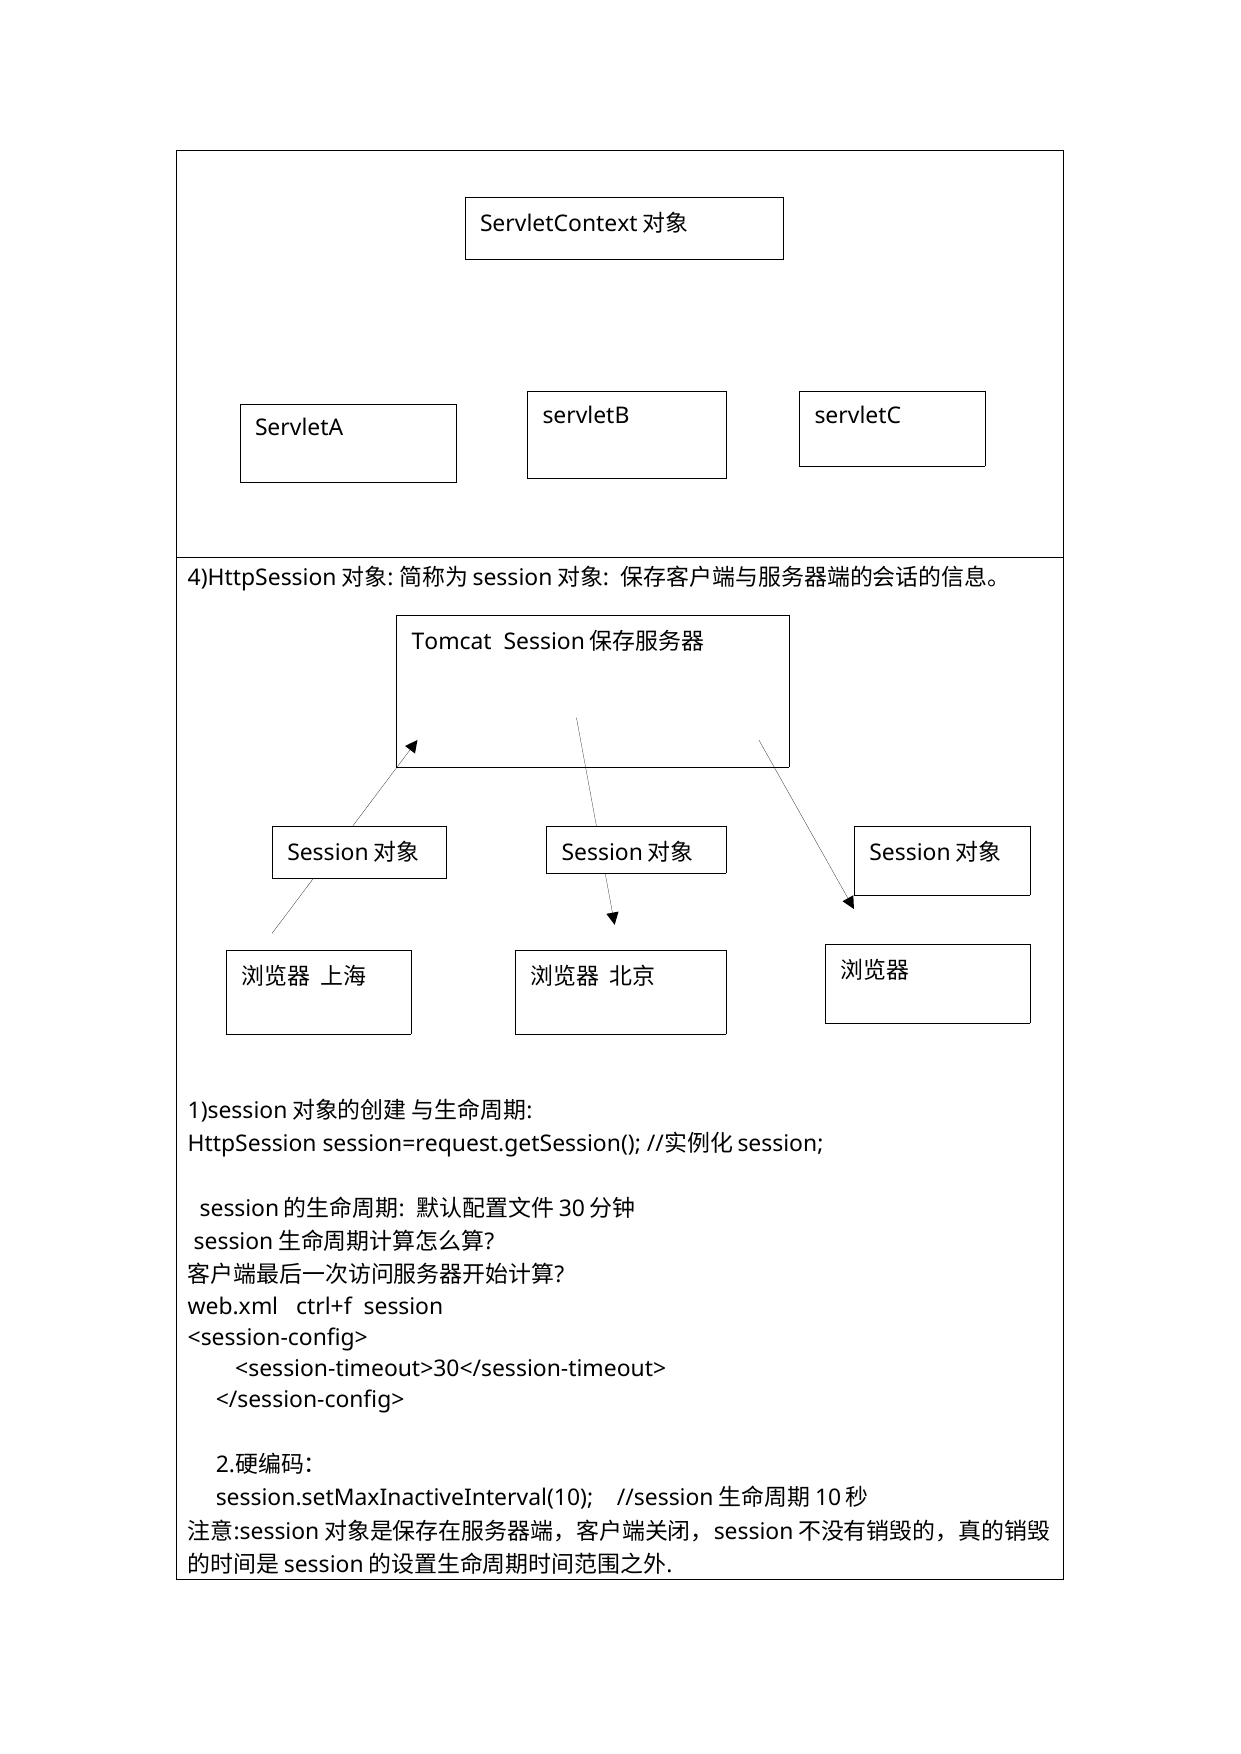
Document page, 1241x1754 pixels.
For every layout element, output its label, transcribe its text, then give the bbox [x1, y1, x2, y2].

table_cell ServletContext对象 ---简称:application对象: 获取上下文环境对象：(理解为：在整个服务器运行间期都存在的，全局共享对象) [177, 151, 1063, 557]
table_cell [177, 558, 1063, 1579]
